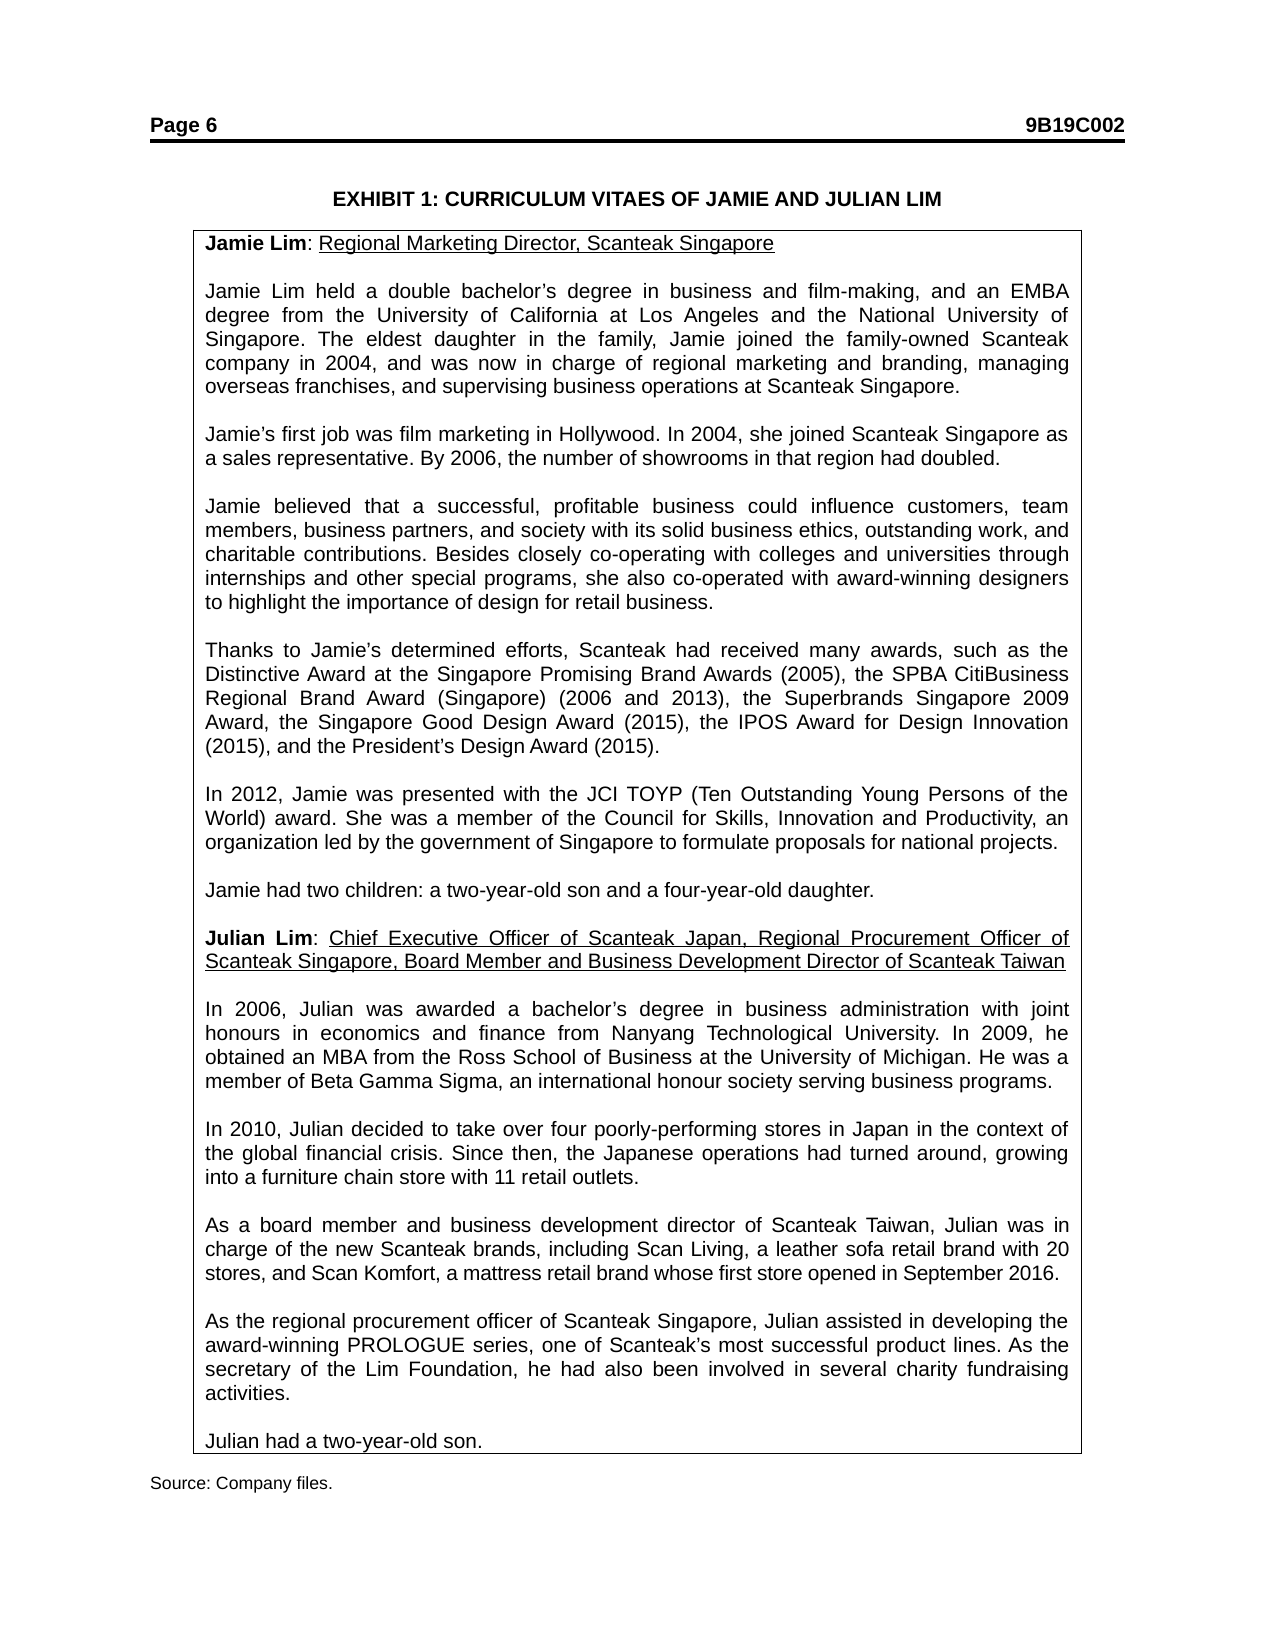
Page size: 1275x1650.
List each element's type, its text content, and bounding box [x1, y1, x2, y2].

table_header Jamie Lim: Regional Marketing Director, Scanteak Singapore Jamie Lim held a double bachelor’s degree in business and film-making, and an EMBA degree from the University of California at Los Angeles and the National University of Singapore. The eldest daughter in the family, Jamie joined the family-owned Scanteak company in 2004, and was now in charge of regional marketing and branding, managing overseas franchises, and supervising business operations at Scanteak Singapore. Jamie’s first job was film marketing in Hollywood. In 2004, she joined Scanteak Singapore as a sales representative. By 2006, the number of showrooms in that region had doubled. Jamie believed that a successful, profitable business could influence customers, team members, business partners, and society with its solid business ethics, outstanding work, and charitable contributions. Besides closely co-operating with colleges and universities through internships and other special programs, she also co-operated with award-winning designers to highlight the importance of design for retail business. Thanks to Jamie’s determined efforts, Scanteak had received many awards, such as the Distinctive Award at the Singapore Promising Brand Awards (2005), the SPBA CitiBusiness Regional Brand Award (Singapore) (2006 and 2013), the Superbrands Singapore 2009 Award, the Singapore Good Design Award (2015), the IPOS Award for Design Innovation (2015), and the President’s Design Award (2015). In 2012, Jamie was presented with the JCI TOYP (Ten Outstanding Young Persons of the World) award. She was a member of the Council for Skills, Innovation and Productivity, an organization led by the government of Singapore to formulate proposals for national projects. Jamie had two children: a two-year-old son and a four-year-old daughter. Julian Lim: Chief Executive Officer of Scanteak Japan, Regional Procurement Officer of Scanteak Singapore, Board Member and Business Development Director of Scanteak Taiwan In 2006, Julian was awarded a bachelor’s degree in business administration with joint honours in economics and finance from Nanyang Technological University. In 2009, he obtained an MBA from the Ross School of Business at the University of Michigan. He was a member of Beta Gamma Sigma, an international honour society serving business programs. In 2010, Julian decided to take over four poorly-performing stores in Japan in the context of the global financial crisis. Since then, the Japanese operations had turned around, growing into a furniture chain store with 11 retail outlets. As a board member and business development director of Scanteak Taiwan, Julian was in charge of the new Scanteak brands, including Scan Living, a leather sofa retail brand with 20 stores, and Scan Komfort, a mattress retail brand whose first store opened in September 2016. As the regional procurement officer of Scanteak Singapore, Julian assisted in developing the award-winning PROLOGUE series, one of Scanteak’s most successful product lines. As the secretary of the Lim Foundation, he had also been involved in several charity fundraising activities. Julian had a two-year-old son. [194, 231, 1081, 1452]
text Source: Company files. [150, 1473, 1125, 1493]
text Exhibit 1: Curriculum Vitaes of Jamie and Julian Lim [150, 186, 1125, 210]
